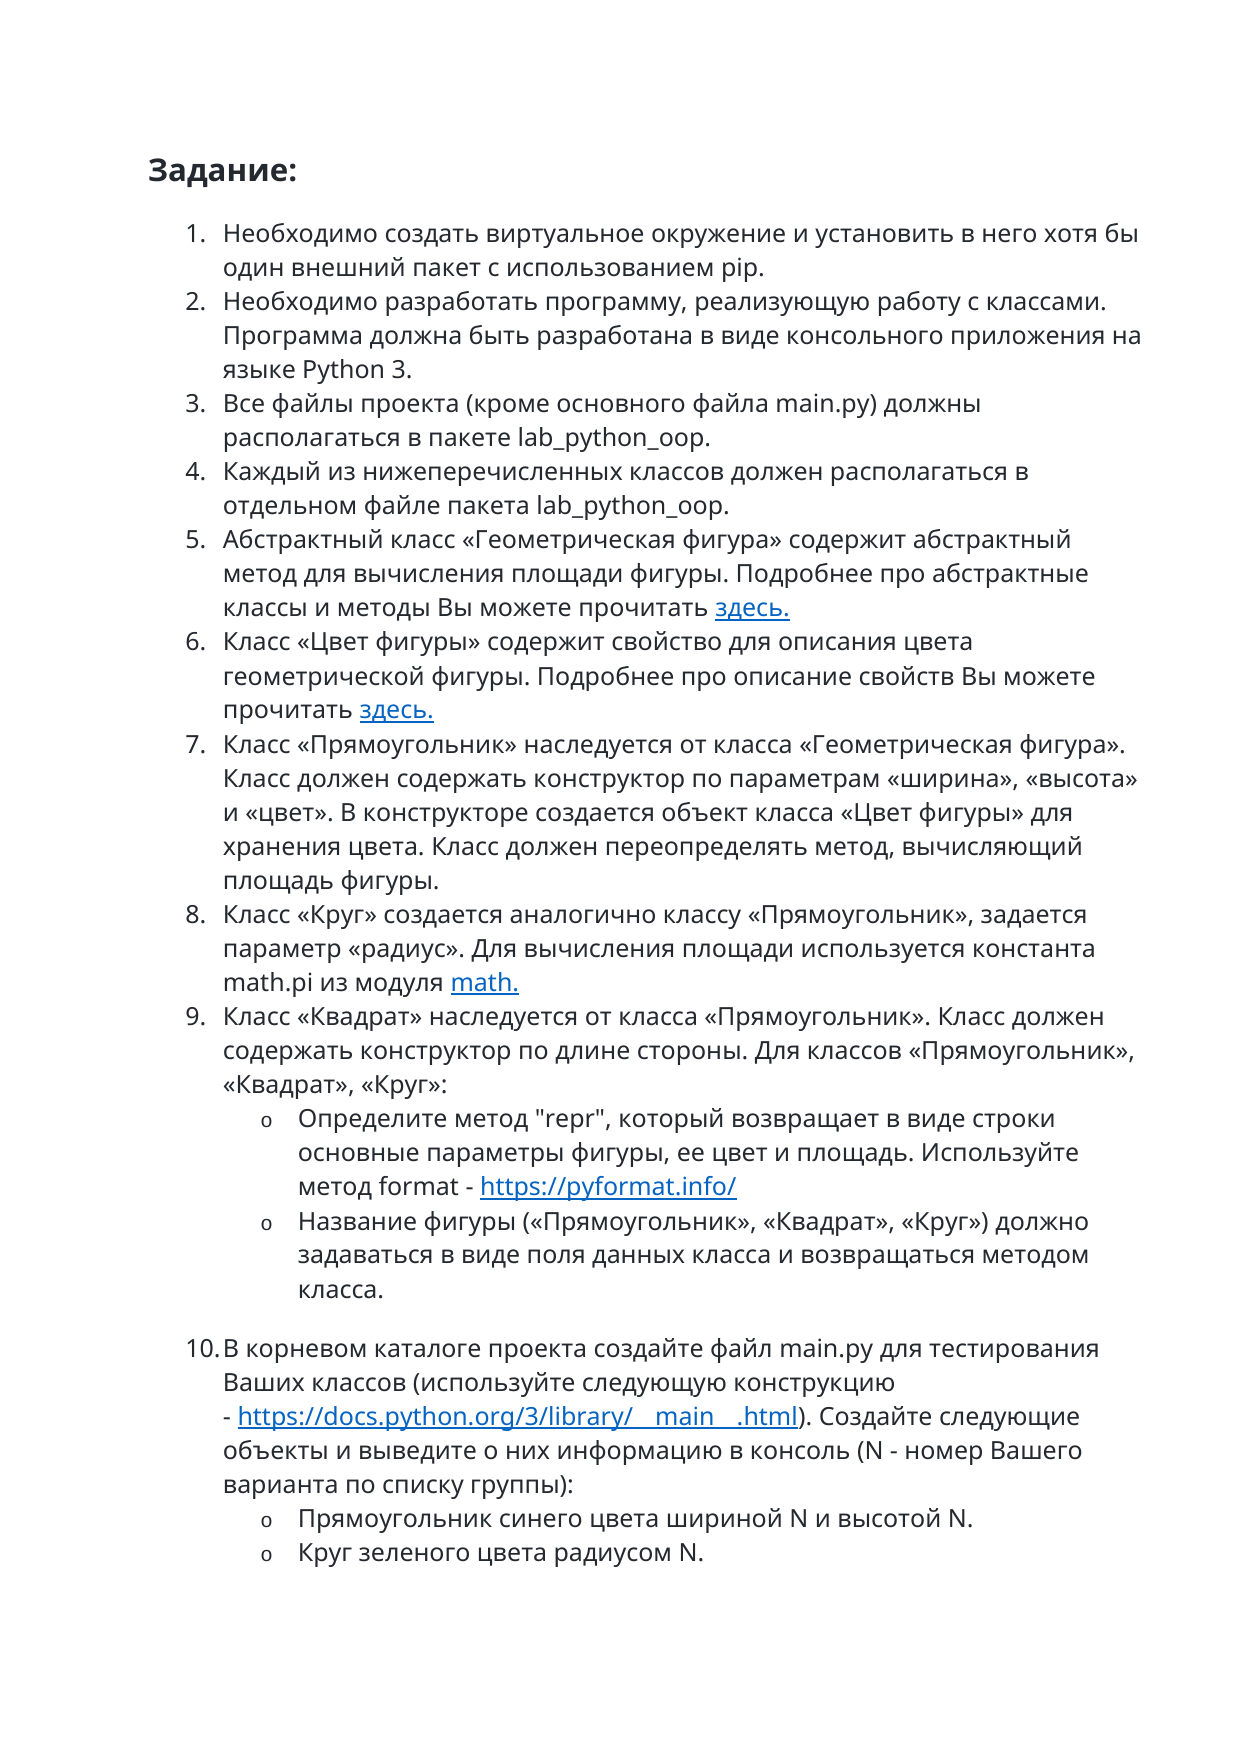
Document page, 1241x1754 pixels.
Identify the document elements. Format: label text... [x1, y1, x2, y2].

list Класс «Круг» создается аналогично классу «Прямоугольник», задается параметр «радиус». Для вычисления площади используется константа math.pi из модуля math. [185, 897, 1152, 999]
list Необходимо разработать программу, реализующую работу с классами. Программа должна быть разработана в виде консольного приложения на языке Python 3. [185, 283, 1152, 386]
list Каждый из нижеперечисленных классов должен располагаться в отдельном файле пакета lab_python_oop. [185, 454, 1152, 522]
list Название фигуры («Прямоугольник», «Квадрат», «Круг») должно задаваться в виде поля данных класса и возвращаться методом класса. [260, 1203, 1152, 1305]
list В корневом каталоге проекта создайте файл main.py для тестирования Ваших классов (используйте следующую конструкцию - https://docs.python.org/3/library/__main__.html). Создайте следующие объекты и выведите о них информацию в консоль (N - номер Вашего варианта по списку группы): [185, 1330, 1152, 1501]
list Класс «Квадрат» наследуется от класса «Прямоугольник». Класс должен содержать конструктор по длине стороны. Для классов «Прямоугольник», «Квадрат», «Круг»: [185, 999, 1152, 1101]
list Класс «Цвет фигуры» содержит свойство для описания цвета геометрической фигуры. Подробнее про описание свойств Вы можете прочитать здесь. [185, 624, 1152, 726]
list Класс «Прямоугольник» наследуется от класса «Геометрическая фигура». Класс должен содержать конструктор по параметрам «ширина», «высота» и «цвет». В конструкторе создается объект класса «Цвет фигуры» для хранения цвета. Класс должен переопределять метод, вычисляющий площадь фигуры. [185, 726, 1152, 897]
list Круг зеленого цвета радиусом N. [260, 1535, 1152, 1569]
list Необходимо создать виртуальное окружение и установить в него хотя бы один внешний пакет с использованием pip. [185, 215, 1152, 283]
list Все файлы проекта (кроме основного файла main.py) должны располагаться в пакете lab_python_oop. [185, 386, 1152, 454]
subtitle Задание: [148, 148, 1152, 190]
list Абстрактный класс «Геометрическая фигура» содержит абстрактный метод для вычисления площади фигуры. Подробнее про абстрактные классы и методы Вы можете прочитать здесь. [185, 522, 1152, 624]
list Прямоугольник синего цвета шириной N и высотой N. [260, 1501, 1152, 1535]
list Определите метод "repr", который возвращает в виде строки основные параметры фигуры, ее цвет и площадь. Используйте метод format - https://pyformat.info/ [260, 1101, 1152, 1203]
